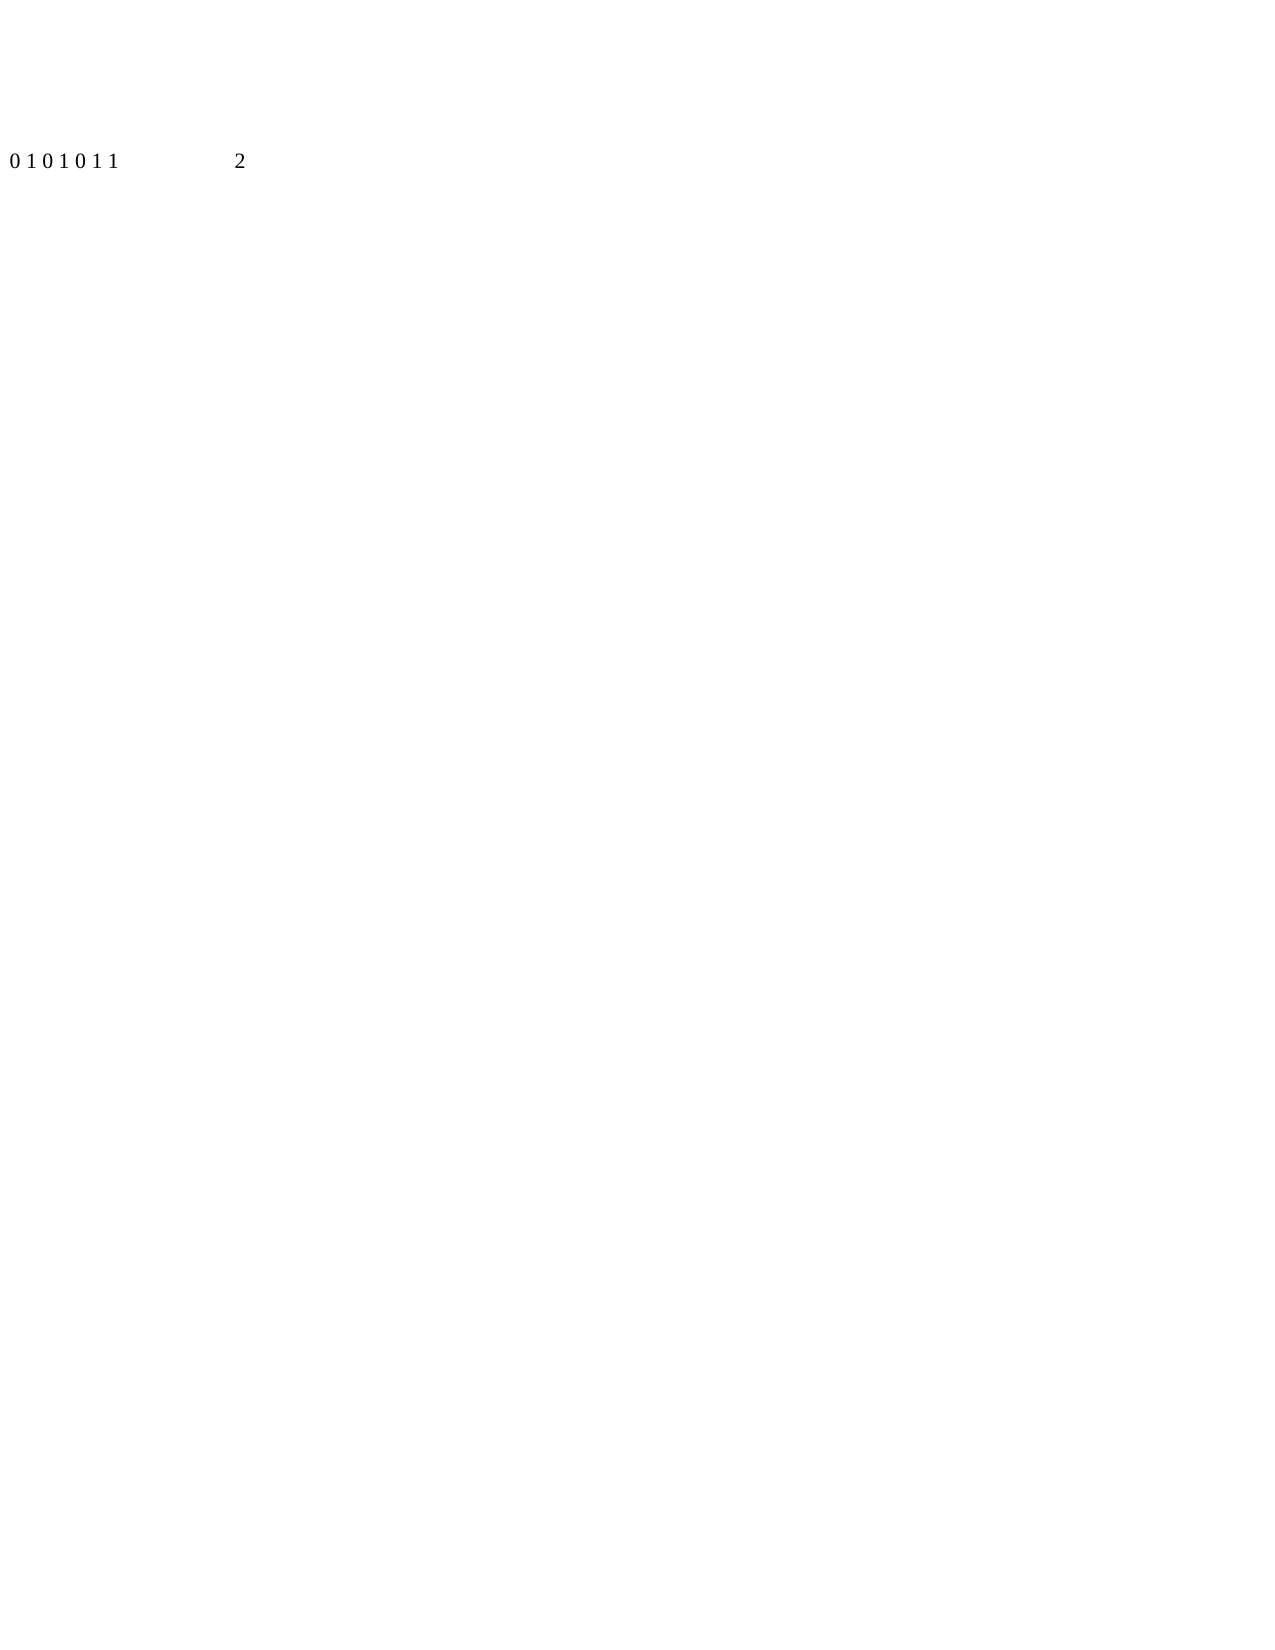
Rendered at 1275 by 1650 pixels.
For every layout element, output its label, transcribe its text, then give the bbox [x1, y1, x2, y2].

text 0 1 0 1 0 1 1 2 [9, 148, 1228, 173]
